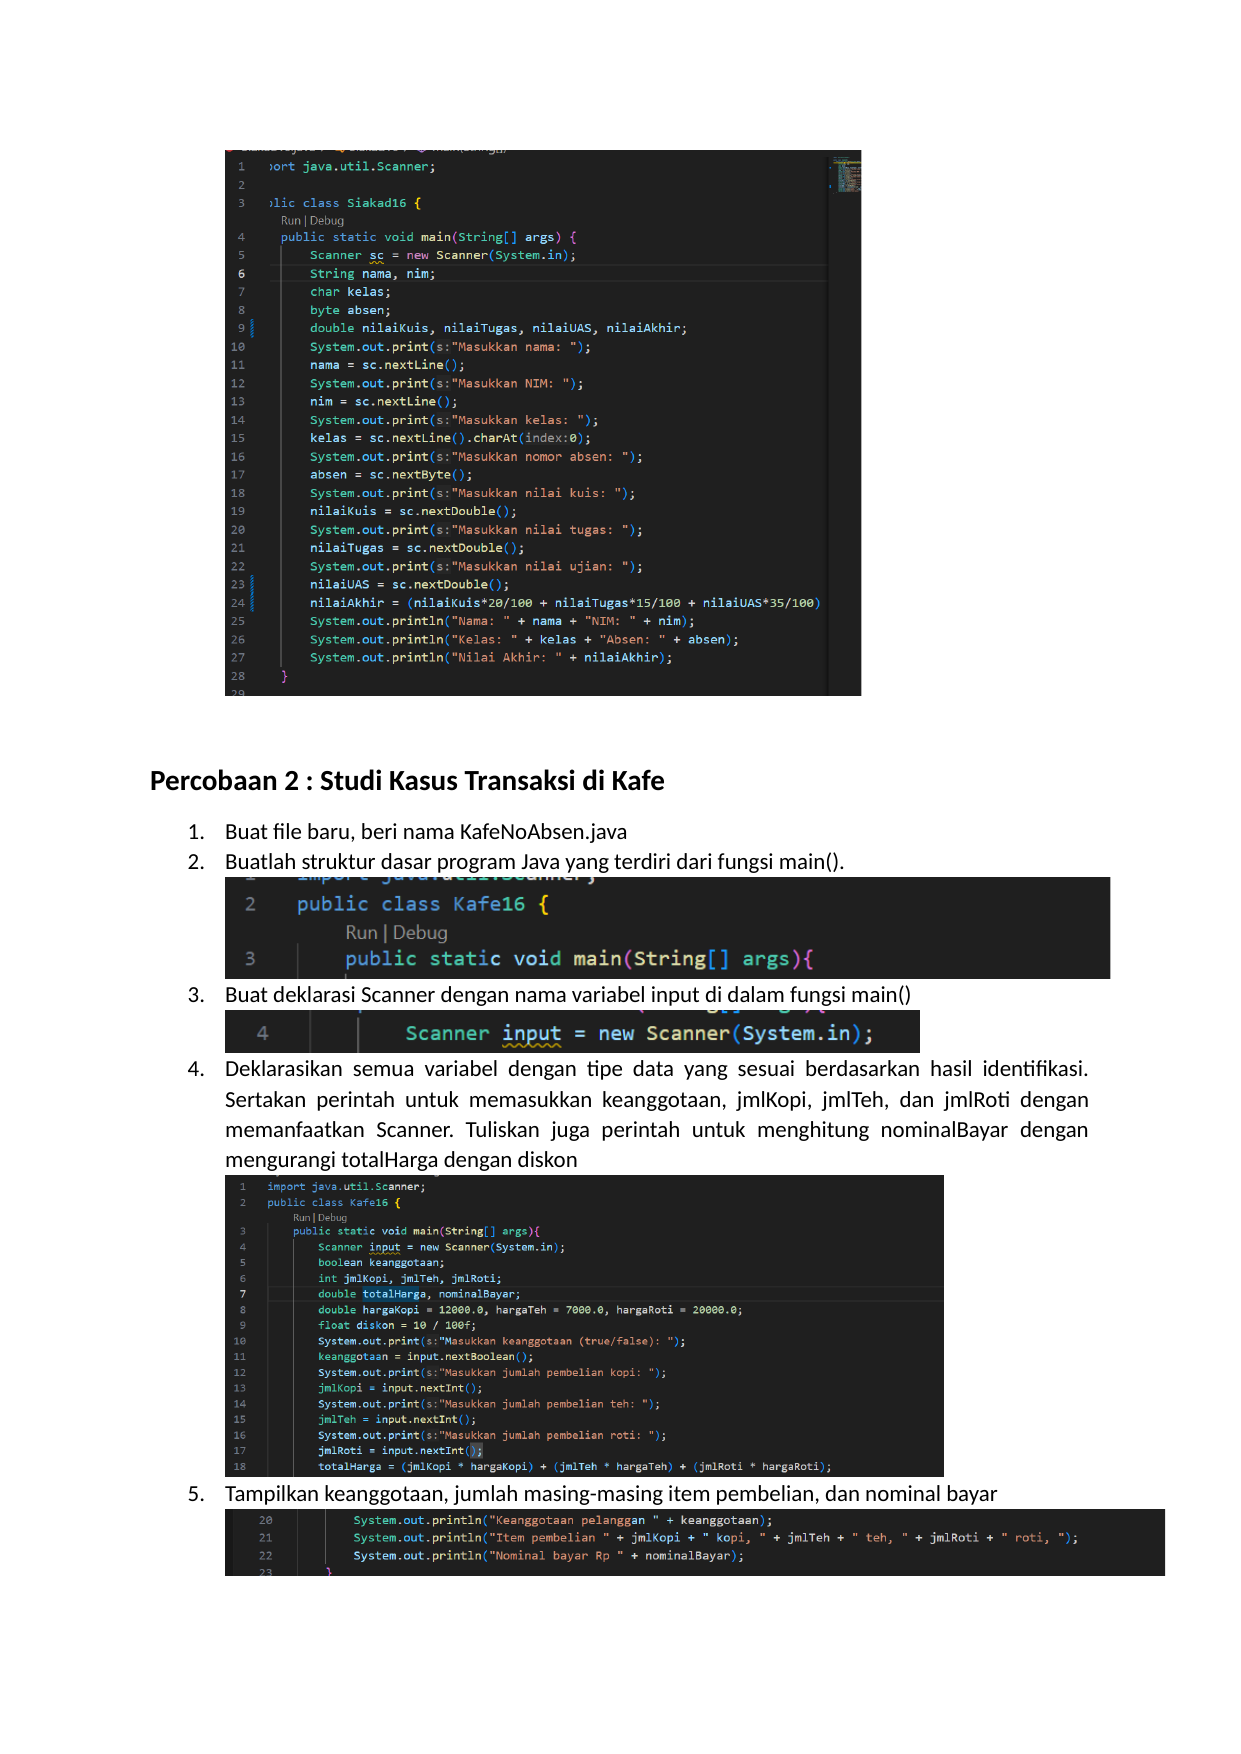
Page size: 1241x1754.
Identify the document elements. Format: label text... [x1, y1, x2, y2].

list Buat deklarasi Scanner dengan nama variabel input di dalam fungsi main() [187, 981, 1090, 1008]
list Deklarasikan semua variabel dengan tipe data yang sesuai berdasarkan hasil identifikasi. Sertakan perintah untuk memasukkan keanggotaan, jmlKopi, jmlTeh, dan jmlRoti dengan memanfaatkan Scanner. Tuliskan juga perintah untuk menghitung nominalBayar dengan mengurangi totalHarga dengan diskon [187, 1054, 1090, 1173]
picture [225, 1509, 1166, 1576]
list Buatlah struktur dasar program Java yang terdiri dari fungsi main(). [187, 847, 1090, 875]
picture [225, 1175, 944, 1477]
list Tampilkan keanggotaan, jumlah masing-masing item pembelian, dan nominal bayar [187, 1479, 1090, 1507]
picture [225, 1010, 920, 1053]
picture [225, 150, 862, 696]
text Percobaan 2 : Studi Kasus Transaksi di Kafe [150, 762, 1090, 797]
list Buat file baru, beri nama KafeNoAbsen.java [187, 817, 1090, 845]
picture [225, 877, 1111, 979]
